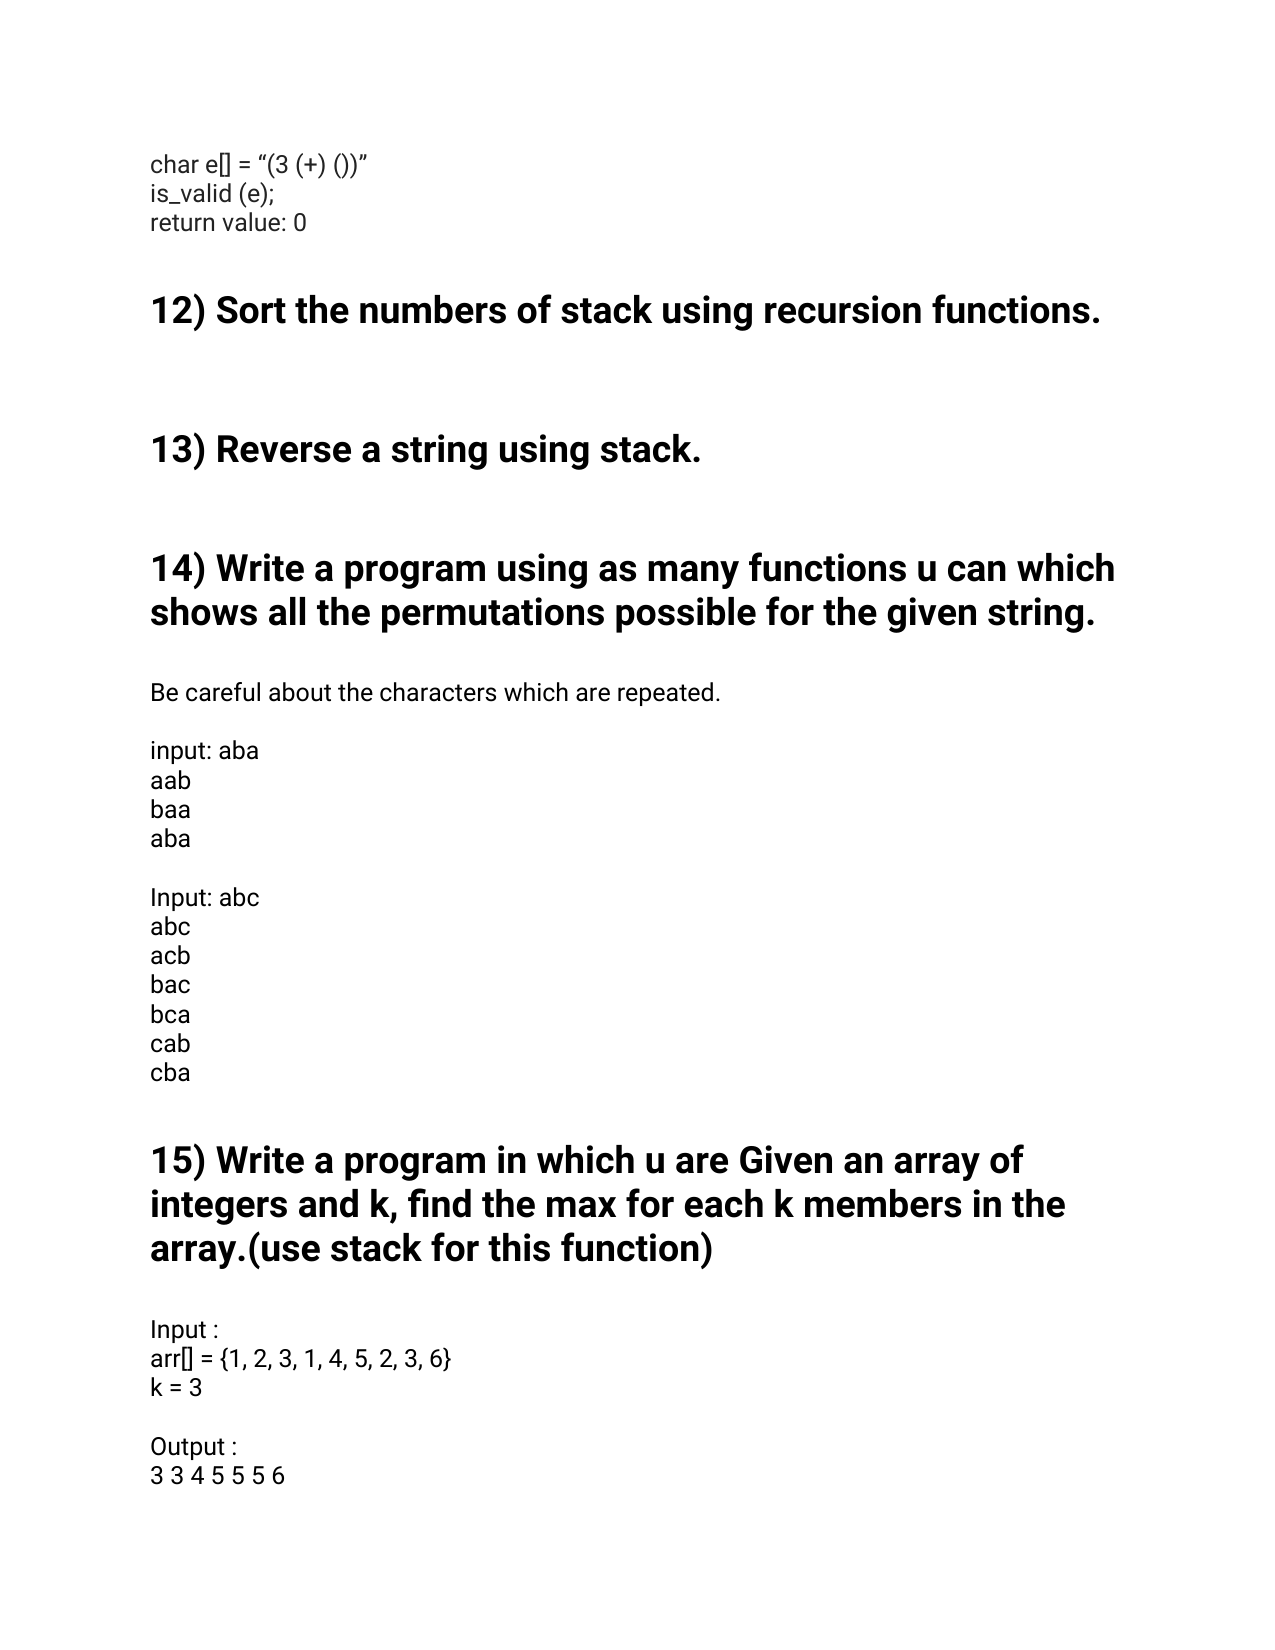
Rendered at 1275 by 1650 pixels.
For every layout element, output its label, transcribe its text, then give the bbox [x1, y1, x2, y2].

text baa [150, 795, 1125, 824]
text Input: abc [150, 883, 1125, 912]
text Be careful about the characters which are repeated. [150, 678, 1125, 707]
text 14) Write a program using as many functions u can which shows all the permutations possible for the given string. [150, 546, 1125, 634]
text cab [150, 1029, 1125, 1058]
text is_valid (e); return value: 0 [150, 179, 1125, 238]
text char e[] = “(3 (+) ())” [150, 150, 1125, 179]
text bac [150, 971, 1125, 1000]
text cba [150, 1058, 1125, 1088]
text arr[] = {1, 2, 3, 1, 4, 5, 2, 3, 6} [150, 1344, 1125, 1373]
text bca [150, 1000, 1125, 1029]
text 15) Write a program in which u are Given an array of integers and k, find the max for each k members in the array.(use stack for this function) [150, 1139, 1125, 1271]
text Output : [150, 1432, 1125, 1461]
text abc [150, 912, 1125, 941]
text 12) Sort the numbers of stack using recursion functions. [150, 289, 1125, 333]
text input: aba [150, 737, 1125, 766]
text Input : [150, 1315, 1125, 1344]
text acb [150, 941, 1125, 971]
subtitle 13) Reverse a string using stack. [150, 428, 1125, 472]
text aab [150, 766, 1125, 795]
text k = 3 [150, 1373, 1125, 1403]
text 3 3 4 5 5 5 6 [150, 1461, 1125, 1491]
text aba [150, 824, 1125, 854]
